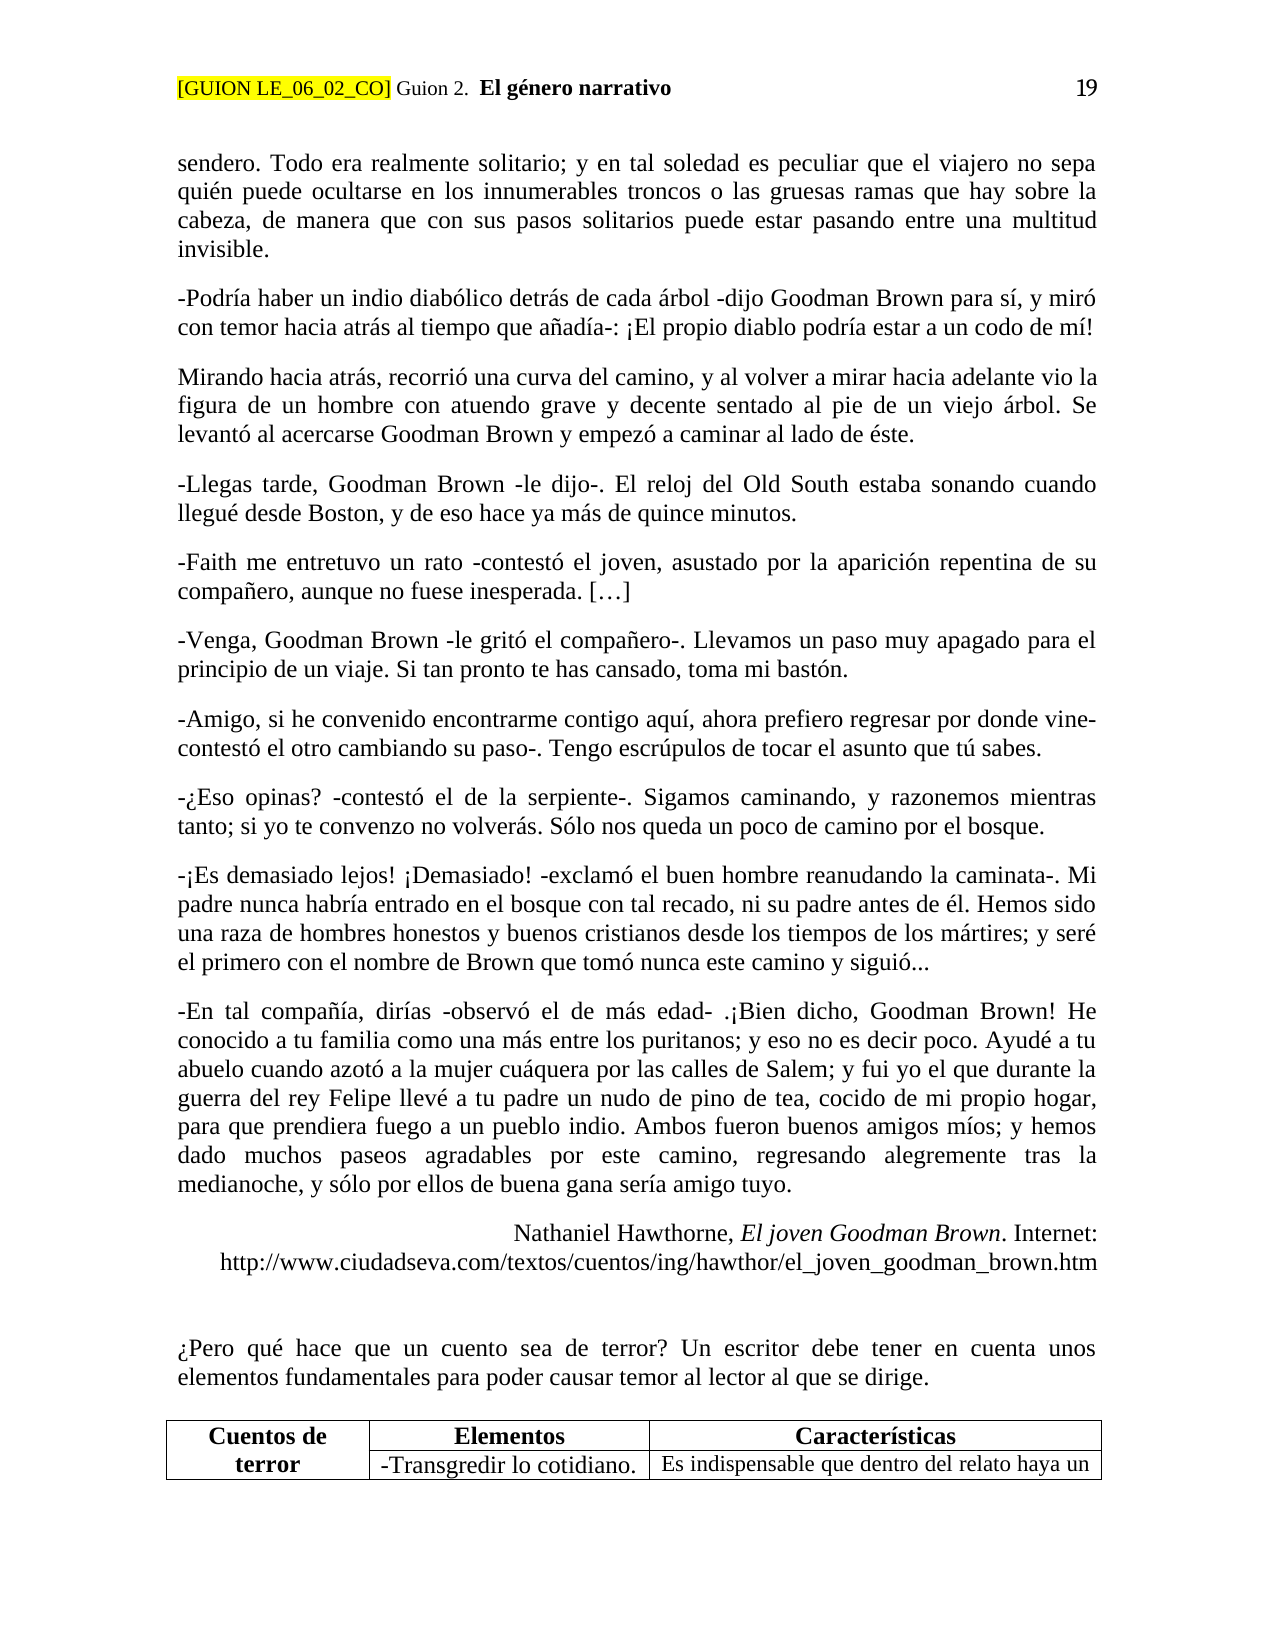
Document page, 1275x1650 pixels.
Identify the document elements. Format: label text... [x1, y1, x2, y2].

text -¡Es demasiado lejos! ¡Demasiado! -exclamó el buen hombre reanudando la caminata-. Mi padre nunca habría entrado en el bosque con tal recado, ni su padre antes de él. Hemos sido una raza de hombres honestos y buenos cristianos desde los tiempos de los mártires; y seré el primero con el nombre de Brown que tomó nunca este camino y siguió... [177, 861, 1098, 976]
text -¿Eso opinas? -contestó el de la serpiente-. Sigamos caminando, y razonemos mientras tanto; si yo te convenzo no volverás. Sólo nos queda un poco de camino por el bosque. [177, 782, 1098, 840]
text ¿Pero qué hace que un cuento sea de terror? Un escritor debe tener en cuenta unos elementos fundamentales para poder causar temor al lector al que se dirige. [177, 1333, 1098, 1391]
text -Podría haber un indio diabólico detrás de cada árbol -dijo Goodman Brown para sí, y miró con temor hacia atrás al tiempo que añadía-: ¡El propio diablo podría estar a un codo de mí! [177, 283, 1098, 341]
text Nathaniel Hawthorne, El joven Goodman Brown. Internet: http://www.ciudadseva.com/textos/cuentos/ing/hawthor/el_joven_goodman_brown.htm [177, 1218, 1098, 1276]
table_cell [370, 1451, 649, 1479]
table_header Elementos [370, 1421, 649, 1449]
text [177, 148, 1098, 263]
text -En tal compañía, dirías -observó el de más edad- .¡Bien dicho, Goodman Brown! He conocido a tu familia como una más entre los puritanos; y eso no es decir poco. Ayudé a tu abuelo cuando azotó a la mujer cuáquera por las calles de Salem; y fui yo el que durante la guerra del rey Felipe llevé a tu padre un nudo de pino de tea, cocido de mi propio hogar, para que prendiera fuego a un pueblo indio. Ambos fueron buenos amigos míos; y hemos dado muchos paseos agradables por este camino, regresando alegremente tras la medianoche, y sólo por ellos de buena gana sería amigo tuyo. [177, 996, 1098, 1198]
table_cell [650, 1451, 1101, 1479]
text -Amigo, si he convenido encontrarme contigo aquí, ahora prefiero regresar por donde vine- contestó el otro cambiando su paso-. Tengo escrúpulos de tocar el asunto que tú sabes. [177, 704, 1098, 761]
text -Llegas tarde, Goodman Brown -le dijo-. El reloj del Old South estaba sonando cuando llegué desde Boston, y de eso hace ya más de quince minutos. [177, 469, 1098, 526]
text -Venga, Goodman Brown -le gritó el compañero-. Llevamos un paso muy apagado para el principio de un viaje. Si tan pronto te has cansado, toma mi bastón. [177, 626, 1098, 683]
table_header Características [650, 1421, 1101, 1449]
text Mirando hacia atrás, recorrió una curva del camino, y al volver a mirar hacia adelante vio la figura de un hombre con atuendo grave y decente sentado al pie de un viejo árbol. Se levantó al acercarse Goodman Brown y empezó a caminar al lado de éste. [177, 362, 1098, 448]
table_header Cuentos de terror [167, 1421, 369, 1479]
text -Faith me entretuvo un rato -contestó el joven, asustado por la aparición repentina de su compañero, aunque no fuese inesperada. […] [177, 547, 1098, 605]
